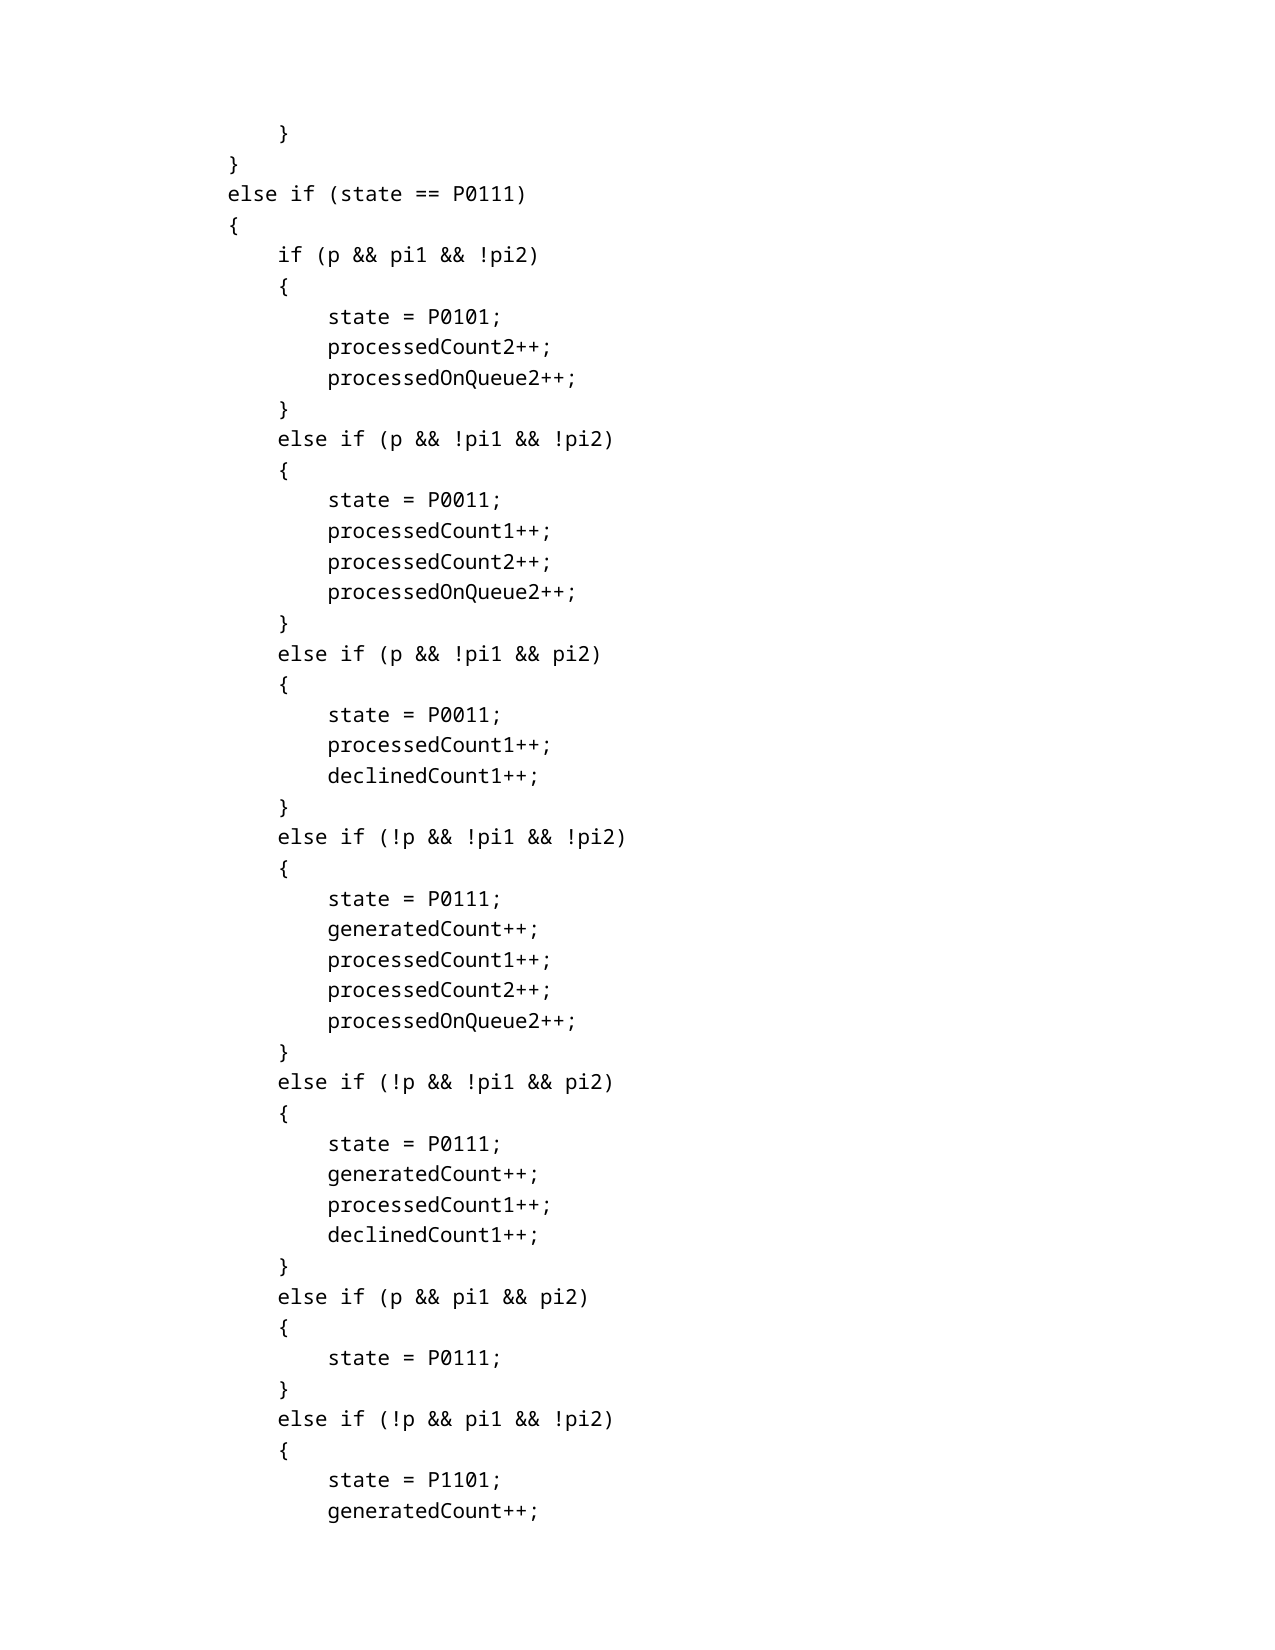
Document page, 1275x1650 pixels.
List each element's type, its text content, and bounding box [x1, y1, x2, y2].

text state = P0011; [177, 700, 1186, 728]
text { [177, 271, 1186, 300]
text else if (p && pi1 && pi2) [177, 1282, 1186, 1310]
text { [177, 1435, 1186, 1463]
text state = P0111; [177, 1343, 1186, 1372]
text declinedCount1++; [177, 761, 1186, 790]
text } [177, 608, 1186, 637]
text { [177, 1312, 1186, 1341]
text { [177, 455, 1186, 483]
text processedCount1++; [177, 1190, 1186, 1218]
text processedOnQueue2++; [177, 363, 1186, 392]
text else if (p && !pi1 && pi2) [177, 639, 1186, 667]
text { [177, 669, 1186, 698]
text } [177, 1251, 1186, 1280]
text processedCount2++; [177, 547, 1186, 575]
text } [177, 118, 1186, 147]
text processedCount1++; [177, 945, 1186, 973]
text processedCount1++; [177, 516, 1186, 545]
text } [177, 149, 1186, 177]
text generatedCount++; [177, 914, 1186, 943]
text processedCount2++; [177, 976, 1186, 1004]
text else if (state == P0111) [177, 179, 1186, 208]
text state = P0111; [177, 1129, 1186, 1157]
text } [177, 1374, 1186, 1402]
text { [177, 853, 1186, 882]
text if (p && pi1 && !pi2) [177, 241, 1186, 269]
text generatedCount++; [177, 1159, 1186, 1188]
text declinedCount1++; [177, 1221, 1186, 1249]
text else if (!p && !pi1 && !pi2) [177, 822, 1186, 851]
text state = P1101; [177, 1466, 1186, 1494]
text else if (!p && !pi1 && pi2) [177, 1067, 1186, 1096]
text { [177, 1098, 1186, 1127]
text processedOnQueue2++; [177, 577, 1186, 606]
text } [177, 792, 1186, 820]
text state = P0011; [177, 486, 1186, 514]
text state = P0111; [177, 884, 1186, 912]
text processedCount2++; [177, 332, 1186, 361]
text else if (p && !pi1 && !pi2) [177, 424, 1186, 453]
text processedOnQueue2++; [177, 1006, 1186, 1035]
text processedCount1++; [177, 731, 1186, 759]
text state = P0101; [177, 302, 1186, 330]
text generatedCount++; [177, 1496, 1186, 1525]
text } [177, 394, 1186, 422]
text else if (!p && pi1 && !pi2) [177, 1404, 1186, 1433]
text } [177, 1037, 1186, 1065]
text { [177, 210, 1186, 238]
